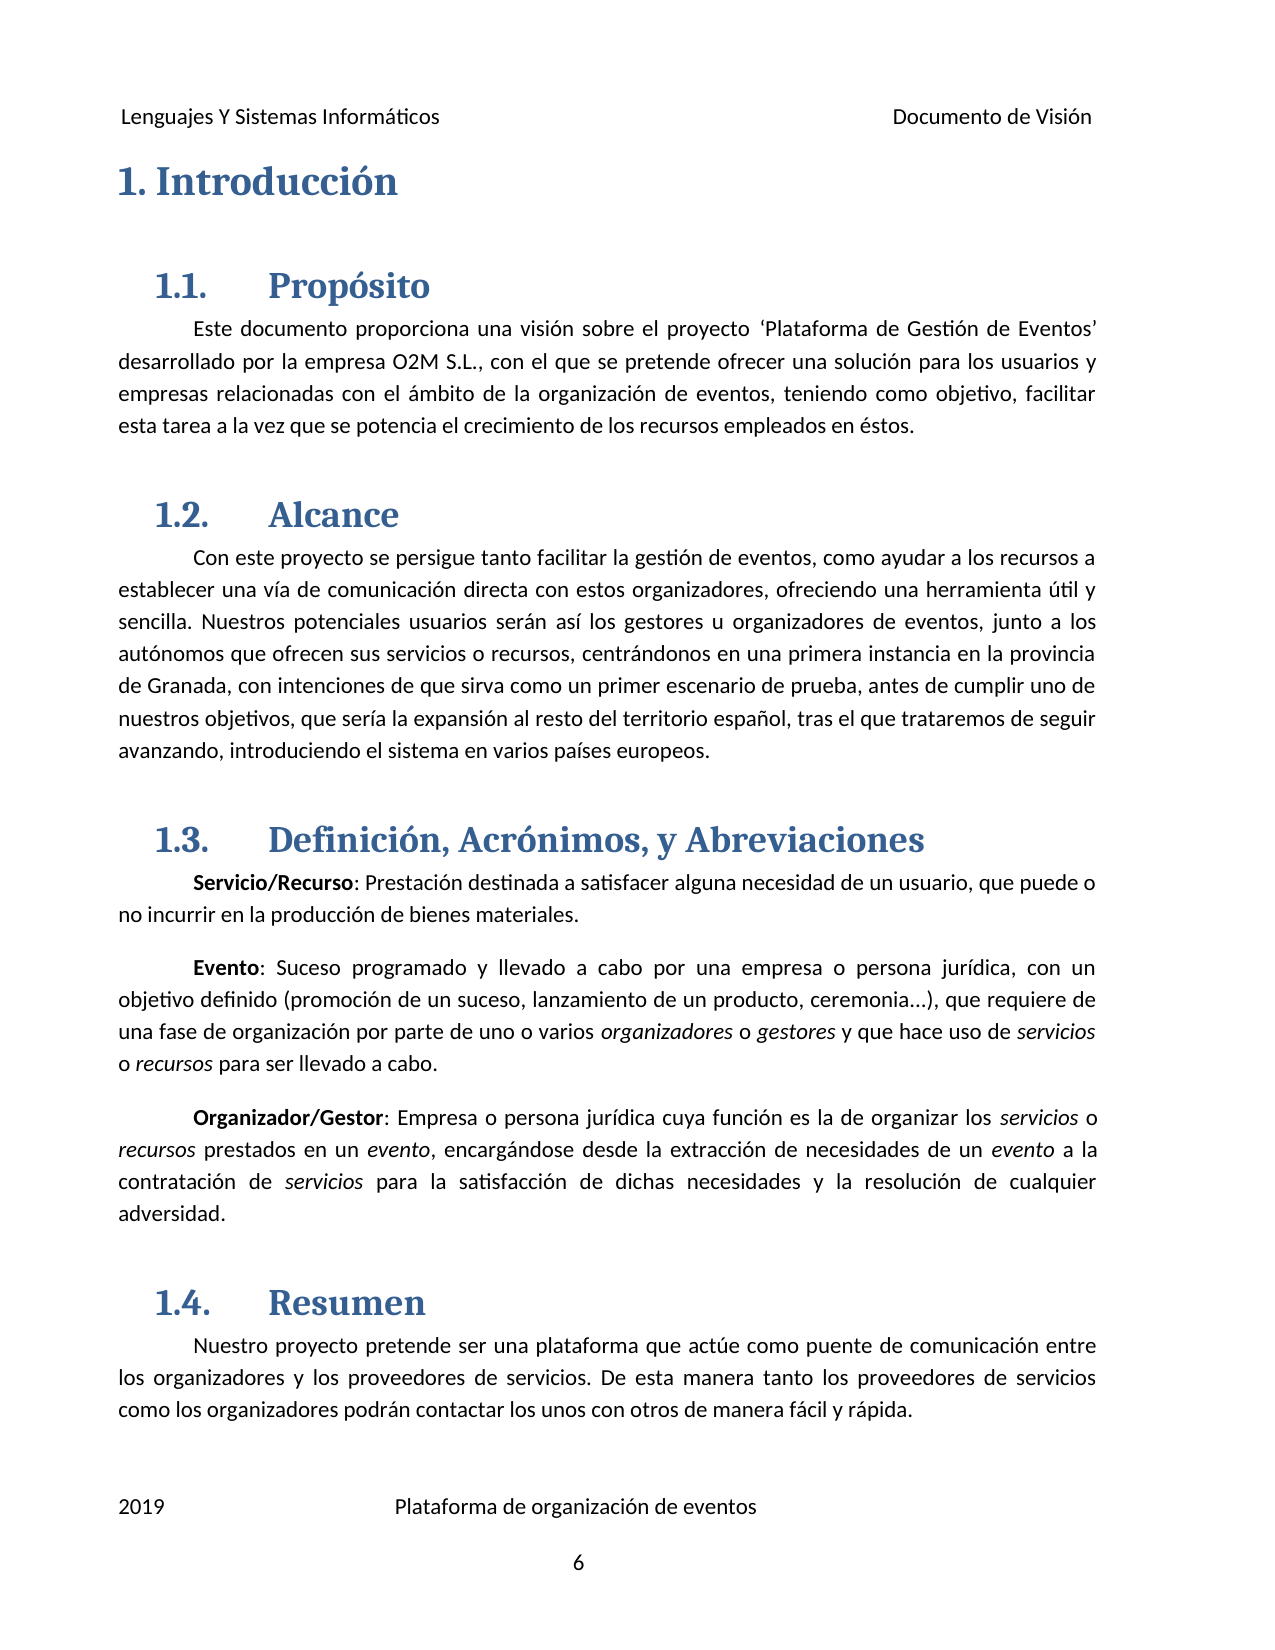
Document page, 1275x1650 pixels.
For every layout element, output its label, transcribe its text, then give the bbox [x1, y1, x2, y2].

list Propósito [156, 265, 1098, 308]
text Organizador/Gestor: Empresa o persona jurídica cuya función es la de organizar los servicios o recursos prestados en un evento, encargándose desde la extracción de necesidades de un evento a la contratación de servicios para la satisfacción de dichas necesidades y la resolución de cualquier adversidad. [118, 1103, 1098, 1227]
text Evento: Suceso programado y llevado a cabo por una empresa o persona jurídica, con un objetivo definido (promoción de un suceso, lanzamiento de un producto, ceremonia...), que requiere de una fase de organización por parte de uno o varios organizadores o gestores y que hace uso de servicios o recursos para ser llevado a cabo. [118, 953, 1098, 1078]
text Con este proyecto se persigue tanto facilitar la gestión de eventos, como ayudar a los recursos a establecer una vía de comunicación directa con estos organizadores, ofreciendo una herramienta útil y sencilla. Nuestros potenciales usuarios serán así los gestores u organizadores de eventos, junto a los autónomos que ofrecen sus servicios o recursos, centrándonos en una primera instancia en la provincia de Granada, con intenciones de que sirva como un primer escenario de prueba, antes de cumplir uno de nuestros objetivos, que sería la expansión al resto del territorio español, tras el que trataremos de seguir avanzando, introduciendo el sistema en varios países europeos. [118, 543, 1098, 764]
list Introducción [118, 158, 1098, 208]
text Servicio/Recurso: Prestación destinada a satisfacer alguna necesidad de un usuario, que puede o no incurrir en la producción de bienes materiales. [118, 868, 1098, 928]
list Alcance [156, 493, 1098, 536]
list Definición, Acrónimos, y Abreviaciones [156, 818, 1098, 861]
list Resumen [156, 1281, 1098, 1324]
text Nuestro proyecto pretende ser una plataforma que actúe como puente de comunicación entre los organizadores y los proveedores de servicios. De esta manera tanto los proveedores de servicios como los organizadores podrán contactar los unos con otros de manera fácil y rápida. [118, 1331, 1098, 1423]
text Este documento proporciona una visión sobre el proyecto ‘Plataforma de Gestión de Eventos’ desarrollado por la empresa O2M S.L., con el que se pretende ofrecer una solución para los usuarios y empresas relacionadas con el ámbito de la organización de eventos, teniendo como objetivo, facilitar esta tarea a la vez que se potencia el crecimiento de los recursos empleados en éstos. [118, 314, 1098, 439]
